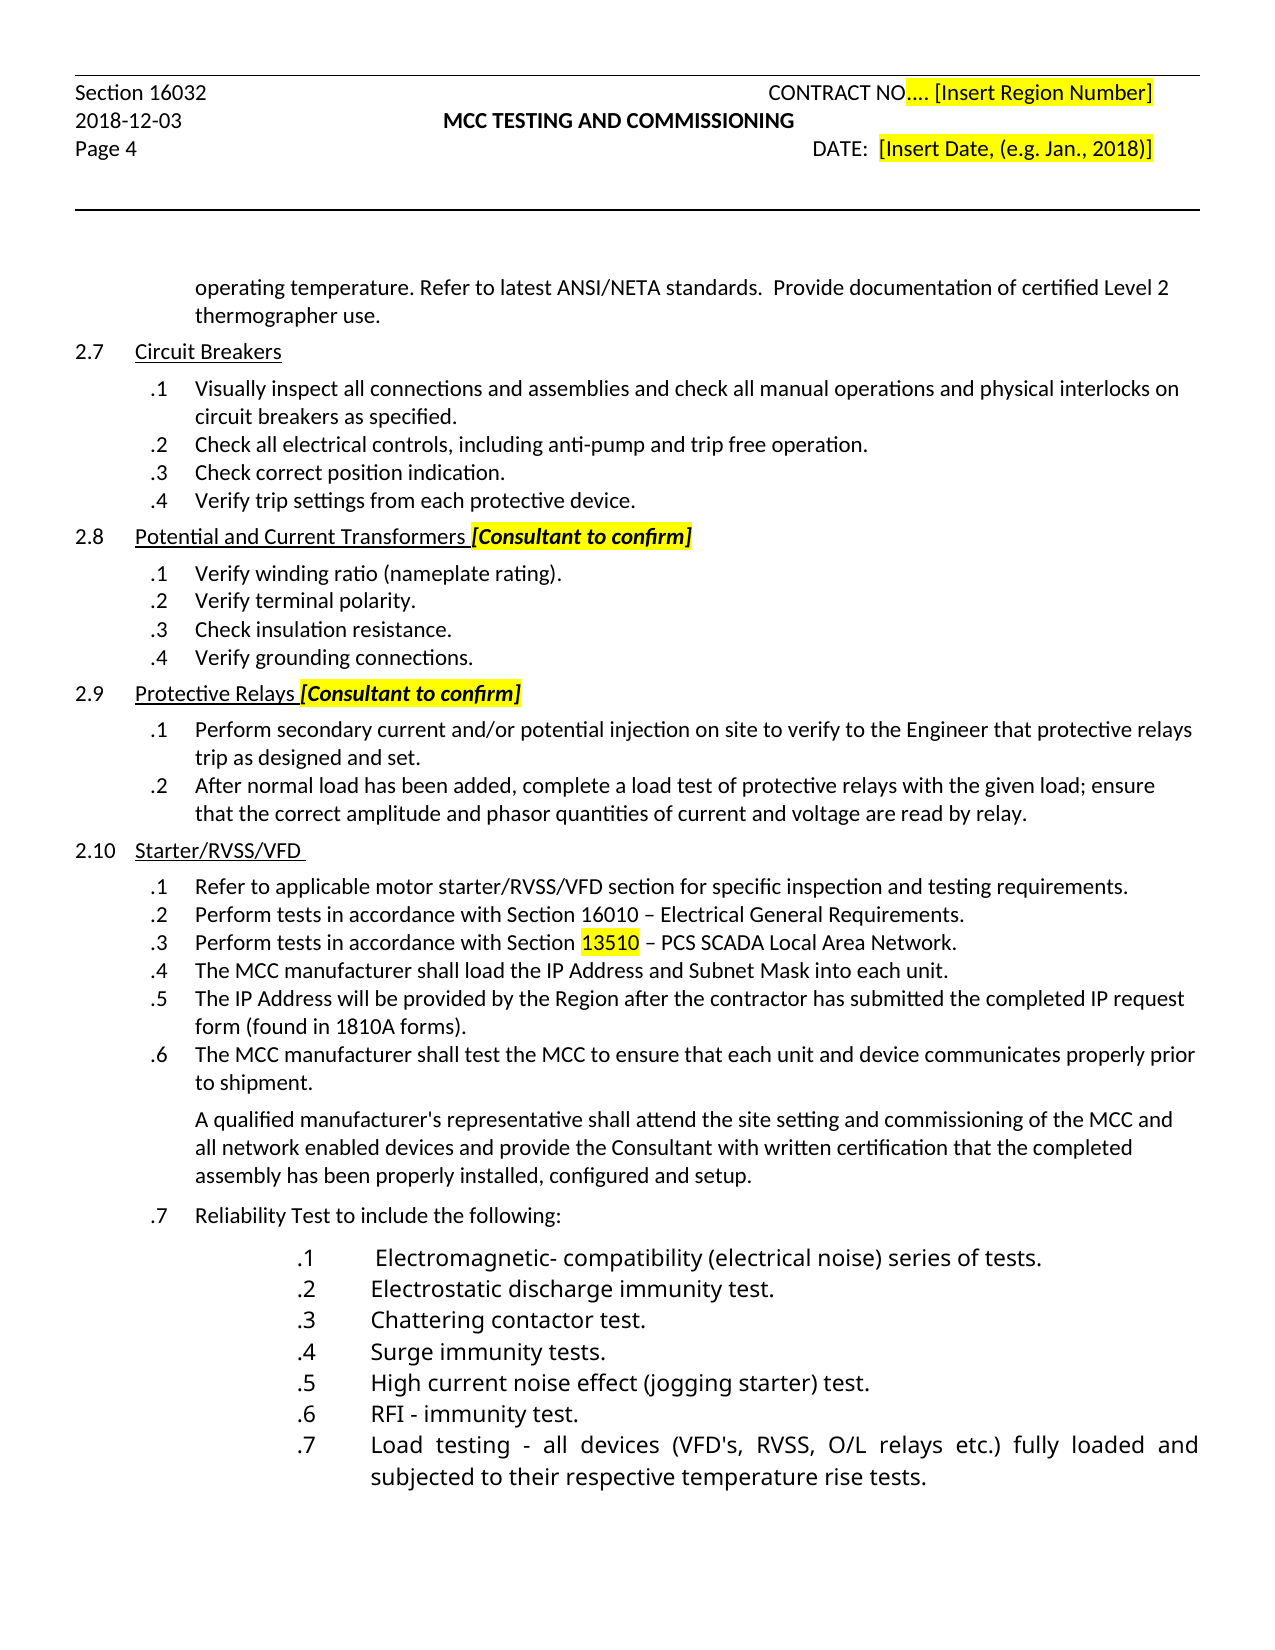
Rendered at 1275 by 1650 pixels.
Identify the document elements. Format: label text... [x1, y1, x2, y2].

subtitle 1000 V instrument for 350-600 V circuits, feeders and equipment. [252, 299, 1200, 326]
subtitle After normal load has been added, complete a load test of protective relays with the given load; ensure that the correct amplitude and phasor quantities of current and voltage are read by relay. [150, 1069, 1200, 1126]
subtitle The IP Address will be provided by the Region after the contractor has submitted the completed IP request form (found in 1810A forms). [150, 1341, 1200, 1397]
subtitle Check correct position indication. [150, 677, 1200, 705]
subtitle The MCC manufacturer shall load the IP Address and Subnet Mask into each unit. [150, 1300, 1200, 1328]
subtitle Perform tests in accordance with Section 13510 – PCS SCADA Local Area Network. [150, 1260, 581, 1288]
subtitle Perform secondary current and/or potential injection on site to verify to the Engineer that protective relays trip as designed and set. [150, 1001, 1200, 1057]
subtitle Refer to applicable motor starter/RVSS/VFD section for specific inspection and testing requirements. [150, 1179, 1200, 1207]
subtitle Perform tests in accordance with Section 16010 – Electrical General Requirements. [150, 1219, 1200, 1247]
subtitle Visually inspect all connections and assemblies and check all manual operations and physical interlocks on circuit breakers as specified. [150, 568, 1200, 624]
subtitle Verify terminal polarity. [150, 839, 1200, 867]
subtitle Check insulation resistance. [150, 879, 1200, 907]
subtitle IR Testing [75, 334, 1200, 362]
subtitle Verify trip settings from each protective device. [150, 717, 1200, 745]
subtitle Circuit Breakers [75, 527, 1200, 555]
subtitle Starter/RVSS/VFD [75, 1138, 1200, 1166]
subtitle Verify winding ratio (nameplate rating). [150, 798, 1200, 826]
subtitle Potential and Current Transformers [Consultant to confirm] [692, 758, 1200, 786]
subtitle Protective Relays [Consultant to confirm] [75, 961, 300, 988]
subtitle Check all electrical controls, including anti-pump and trip free operation. [150, 636, 1200, 664]
subtitle Perform tests in accordance with Section 13510 – PCS SCADA Local Area Network. [639, 1260, 1200, 1288]
subtitle Verify grounding connections. [150, 920, 1200, 948]
subtitle IR Scan under load. Perform thermograms at all connections, plus heat sinks, body, etc. Record ambient temperature and temperature rise above ambient. Compare information will every other subsequent inspection. Compare with the specifications for maximum temperature above ambient and maximum operating temperature. Refer to latest ANSI/NETA standards. Provide documentation of certified Level 2 thermographer use. [150, 375, 1200, 515]
subtitle The MCC manufacturer shall test the MCC to ensure that each unit and device communicates properly prior to shipment. [150, 1409, 1200, 1465]
subtitle Potential and Current Transformers [Consultant to confirm] [75, 758, 471, 786]
subtitle 500 V instrument for circuits, feeders and equipment up to 350 V. [252, 273, 1200, 299]
subtitle Protective Relays [Consultant to confirm] [521, 961, 1200, 988]
